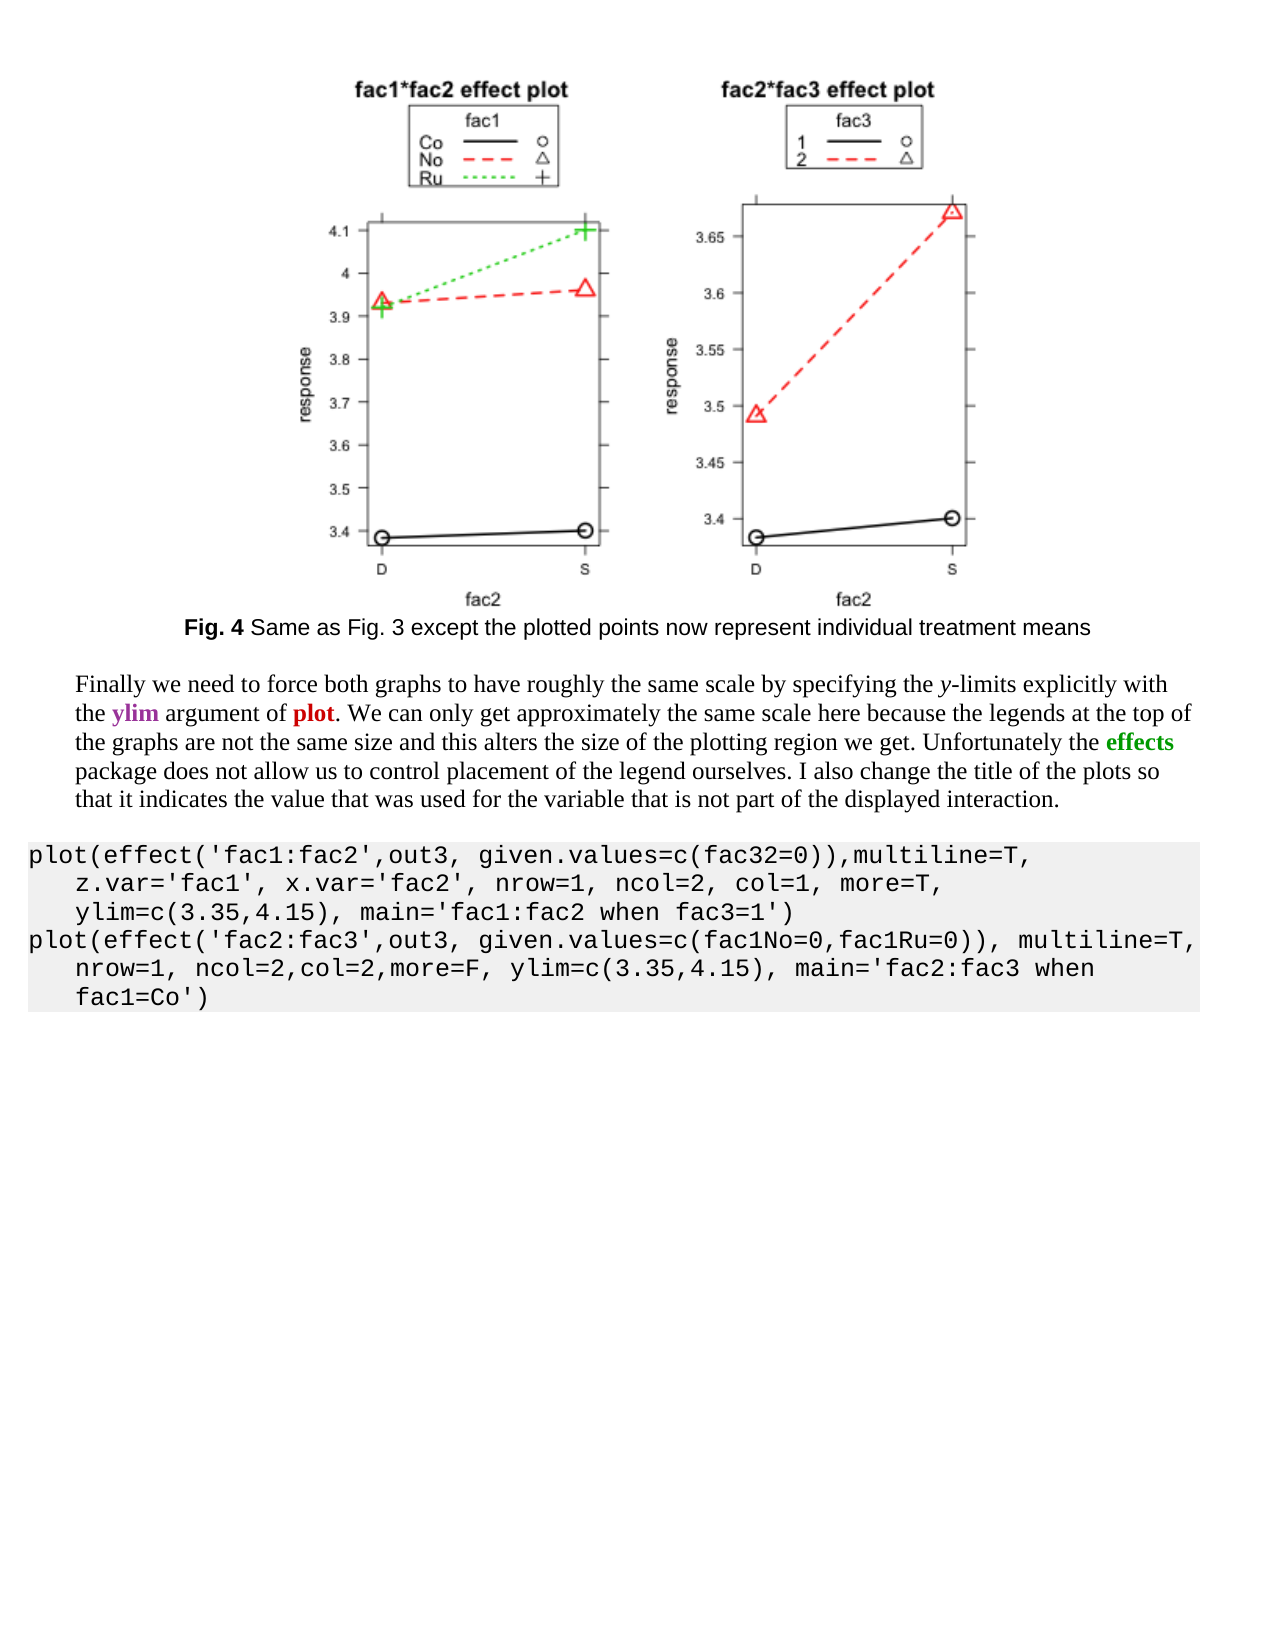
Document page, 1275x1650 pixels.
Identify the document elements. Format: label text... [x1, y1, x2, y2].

text plot(effect('fac1:fac2',out3, given.values=c(fac32=0)),multiline=T, z.var='fac1', x.var='fac2', nrow=1, ncol=2, col=1, more=T, ylim=c(3.35,4.15), main='fac1:fac2 when fac3=1') [28, 842, 1200, 927]
text Finally we need to force both graphs to have roughly the same scale by specifying the y-limits explicitly with the ylim argument of plot. We can only get approximately the same scale here because the legends at the top of the graphs are not the same size and this alters the size of the plotting region we get. Unfortunately the effects package does not allow us to control placement of the legend ourselves. I also change the title of the plots so that it indicates the value that was used for the variable that is not part of the displayed interaction. [75, 669, 1200, 813]
text plot(effect('fac2:fac3',out3, given.values=c(fac1No=0,fac1Ru=0)), multiline=T, nrow=1, ncol=2,col=2,more=F, ylim=c(3.35,4.15), main='fac2:fac3 when fac1=Co') [28, 927, 1200, 1012]
picture [293, 75, 982, 614]
